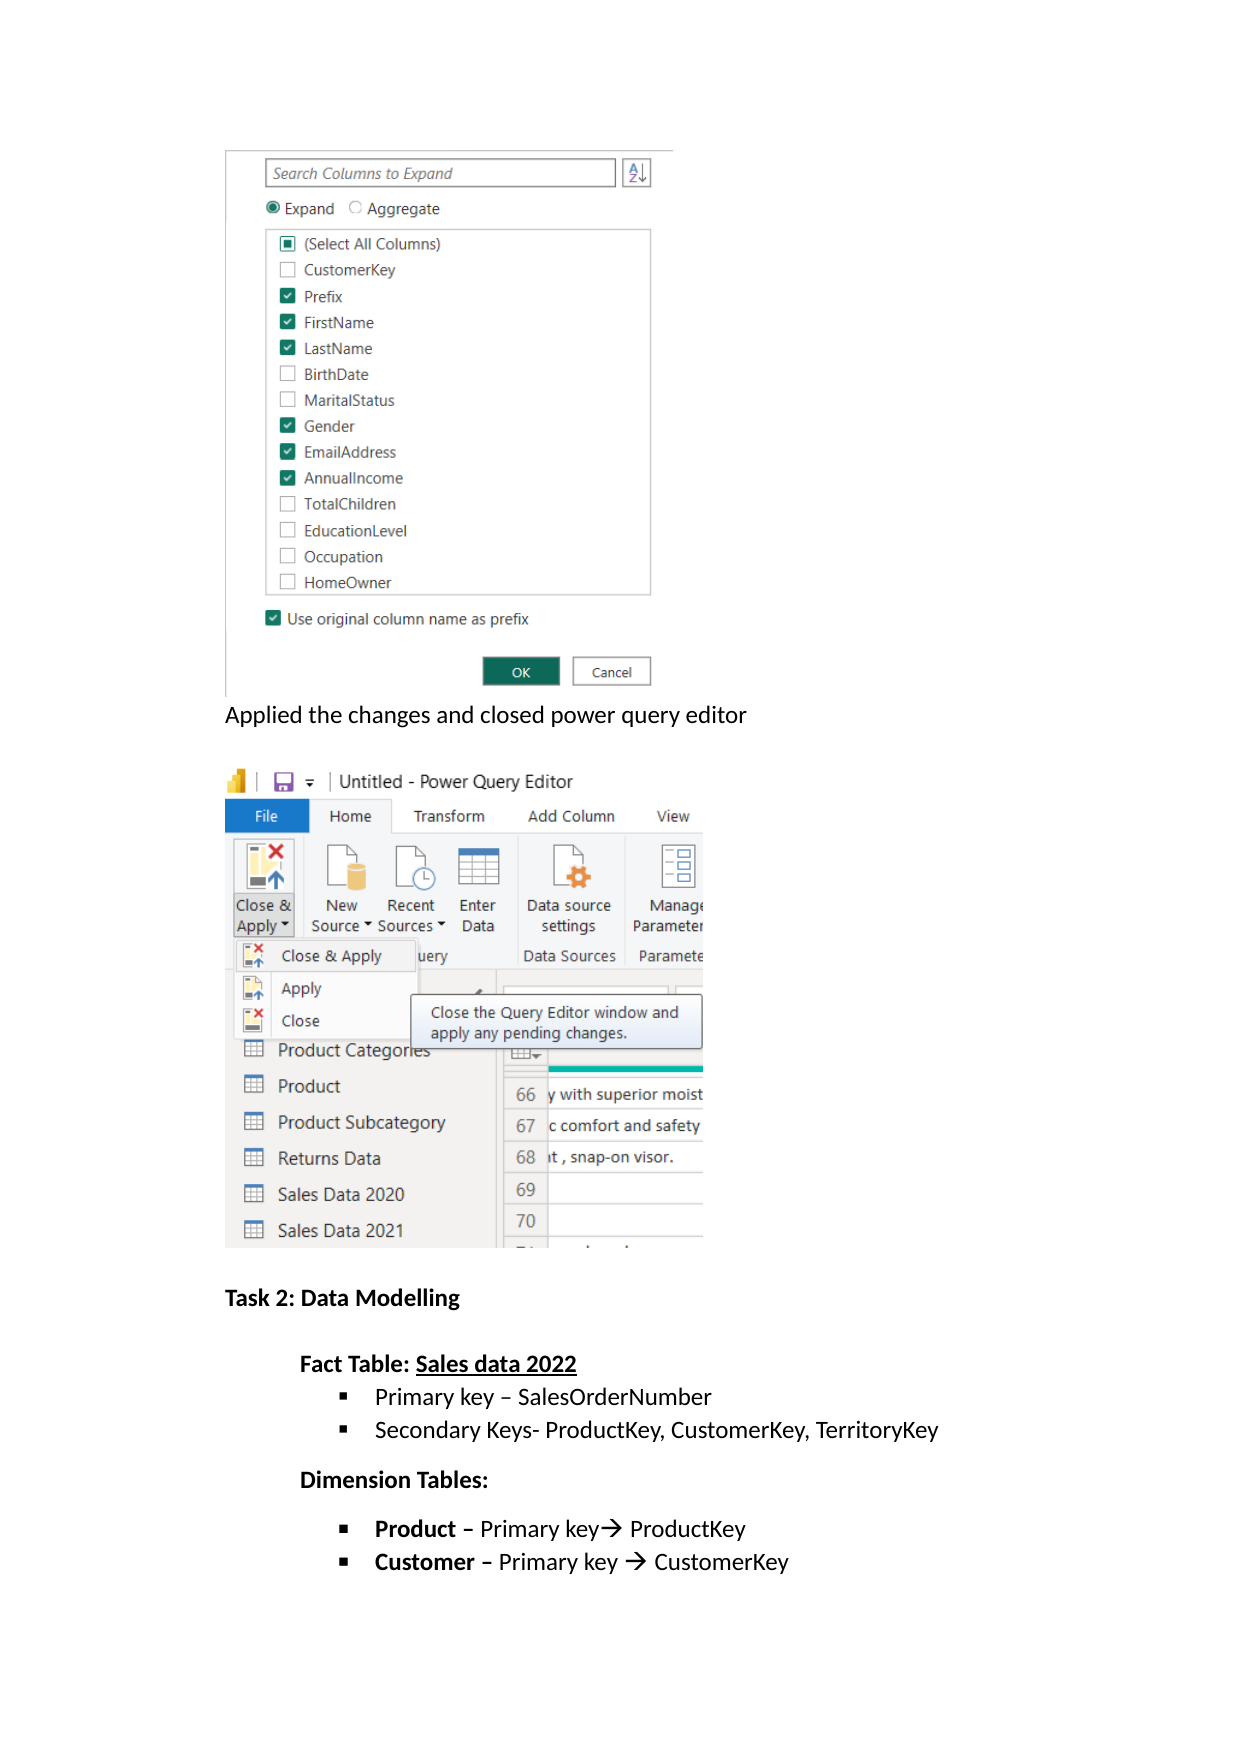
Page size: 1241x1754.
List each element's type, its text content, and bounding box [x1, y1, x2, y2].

list Customer – Primary key CustomerKey [337, 1546, 1090, 1577]
list Product – Primary key ProductKey [337, 1513, 1090, 1544]
list Task 2: Data Modelling [225, 1282, 1090, 1313]
list Primary key – SalesOrderNumber [337, 1381, 1090, 1412]
picture [225, 764, 703, 1248]
picture [225, 150, 674, 697]
text Dimension Tables: [300, 1464, 1090, 1494]
list Secondary Keys- ProductKey, CustomerKey, TerritoryKey [337, 1414, 1090, 1445]
list Applied the changes and closed power query editor [225, 699, 1090, 729]
list Fact Table: Sales data 2022 [300, 1348, 1090, 1379]
